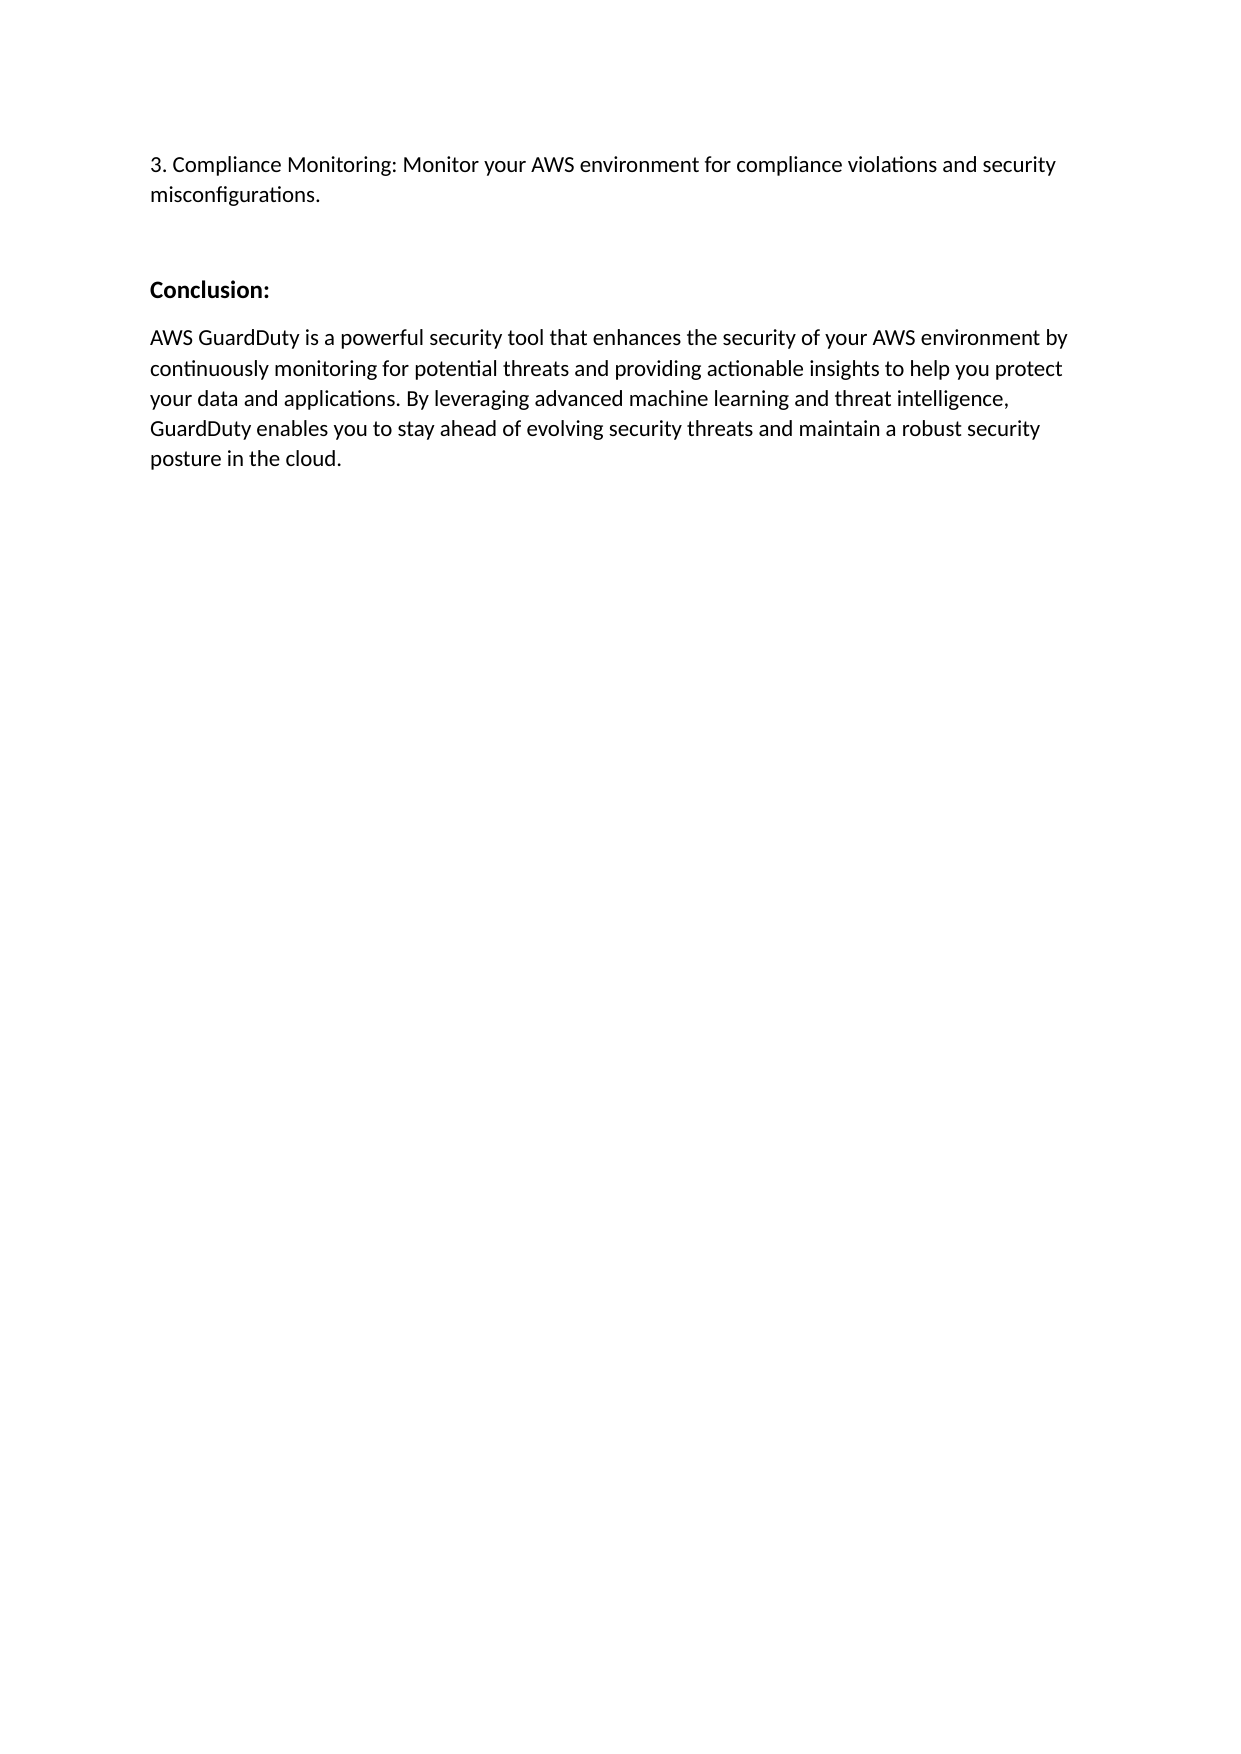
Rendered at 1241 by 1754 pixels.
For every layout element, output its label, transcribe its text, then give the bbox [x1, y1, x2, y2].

text 3. Compliance Monitoring: Monitor your AWS environment for compliance violations and security misconfigurations. [150, 150, 1090, 208]
text AWS GuardDuty is a powerful security tool that enhances the security of your AWS environment by continuously monitoring for potential threats and providing actionable insights to help you protect your data and applications. By leveraging advanced machine learning and threat intelligence, GuardDuty enables you to stay ahead of evolving security threats and maintain a robust security posture in the cloud. [150, 323, 1090, 472]
text Conclusion: [150, 274, 1090, 304]
